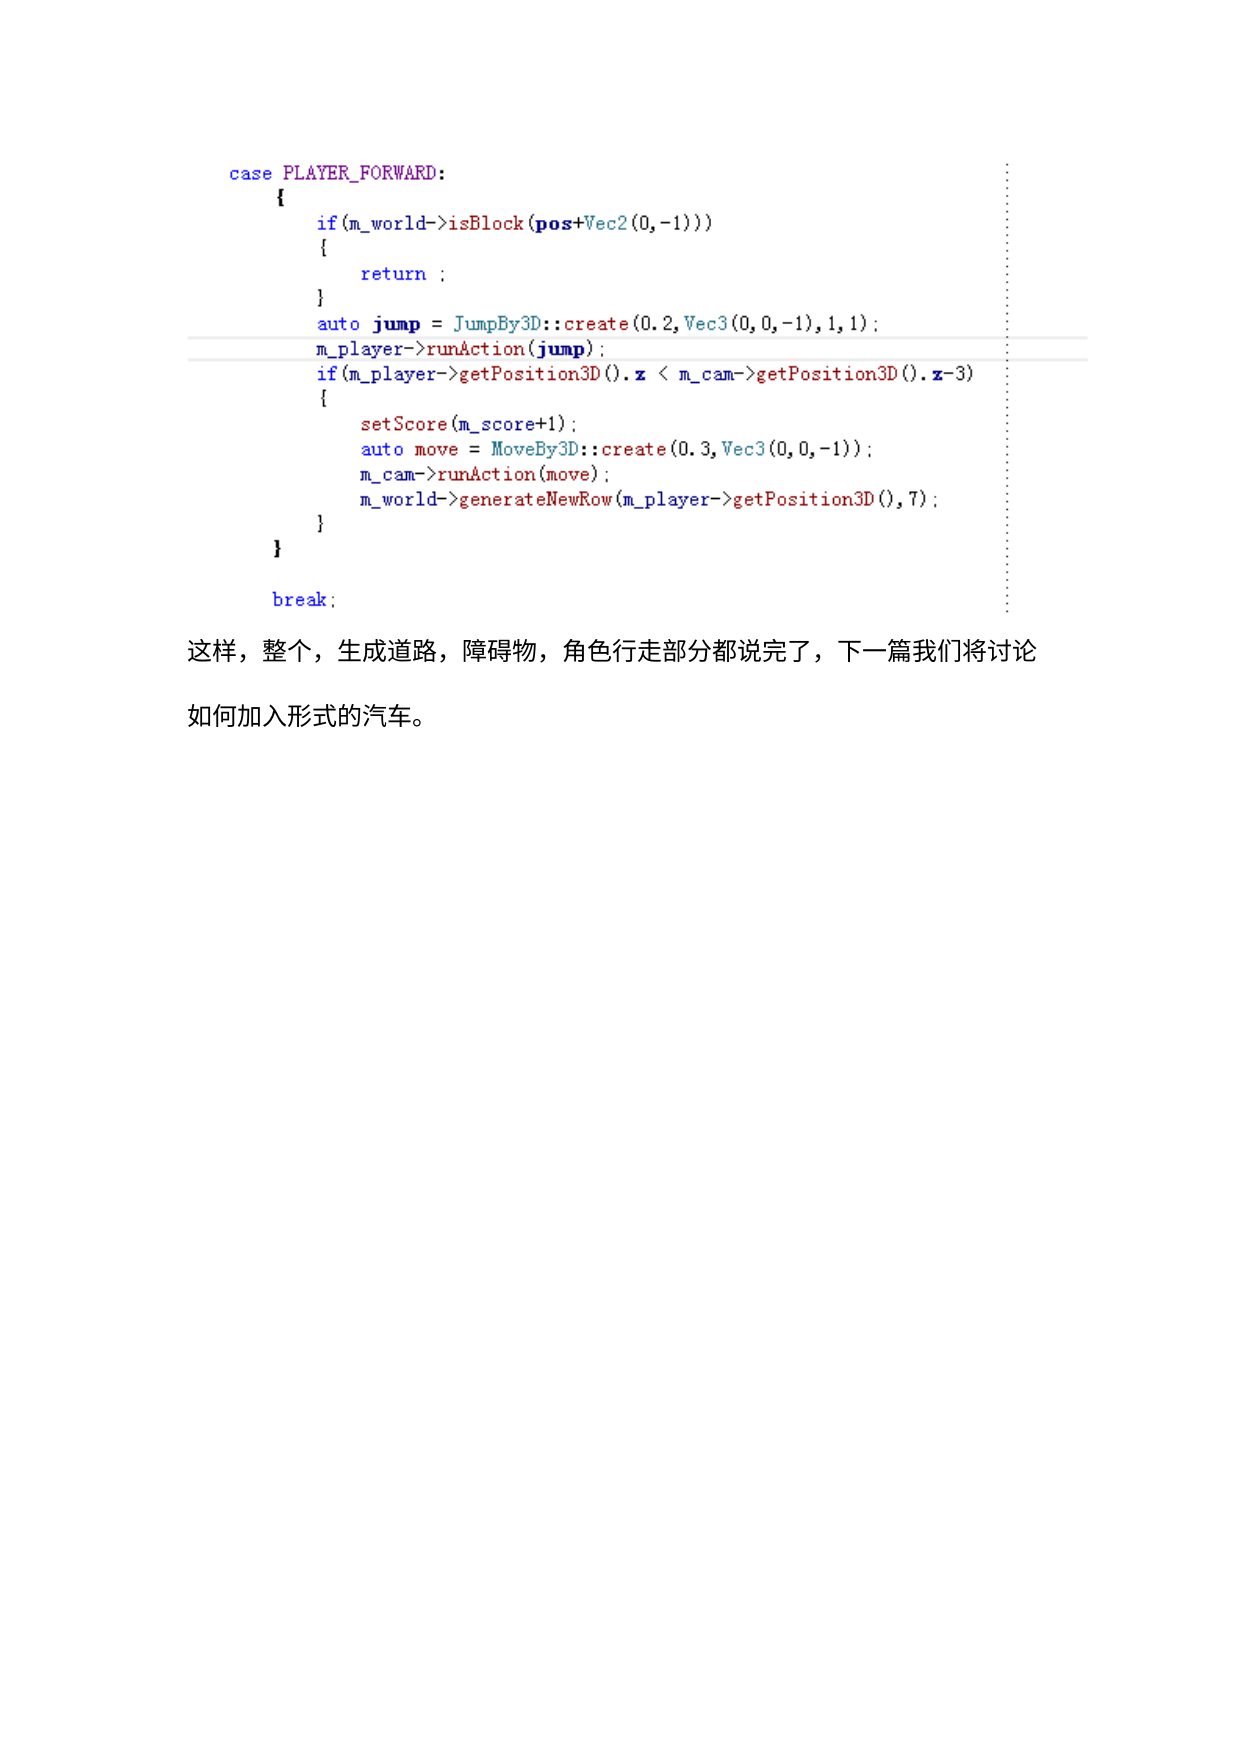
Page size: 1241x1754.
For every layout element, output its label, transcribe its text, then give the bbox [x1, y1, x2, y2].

text 这样，整个，生成道路，障碍物，角色行走部分都说完了，下一篇我们将讨论如何加入形式的汽车。 [187, 617, 1053, 747]
picture [187, 162, 1088, 614]
